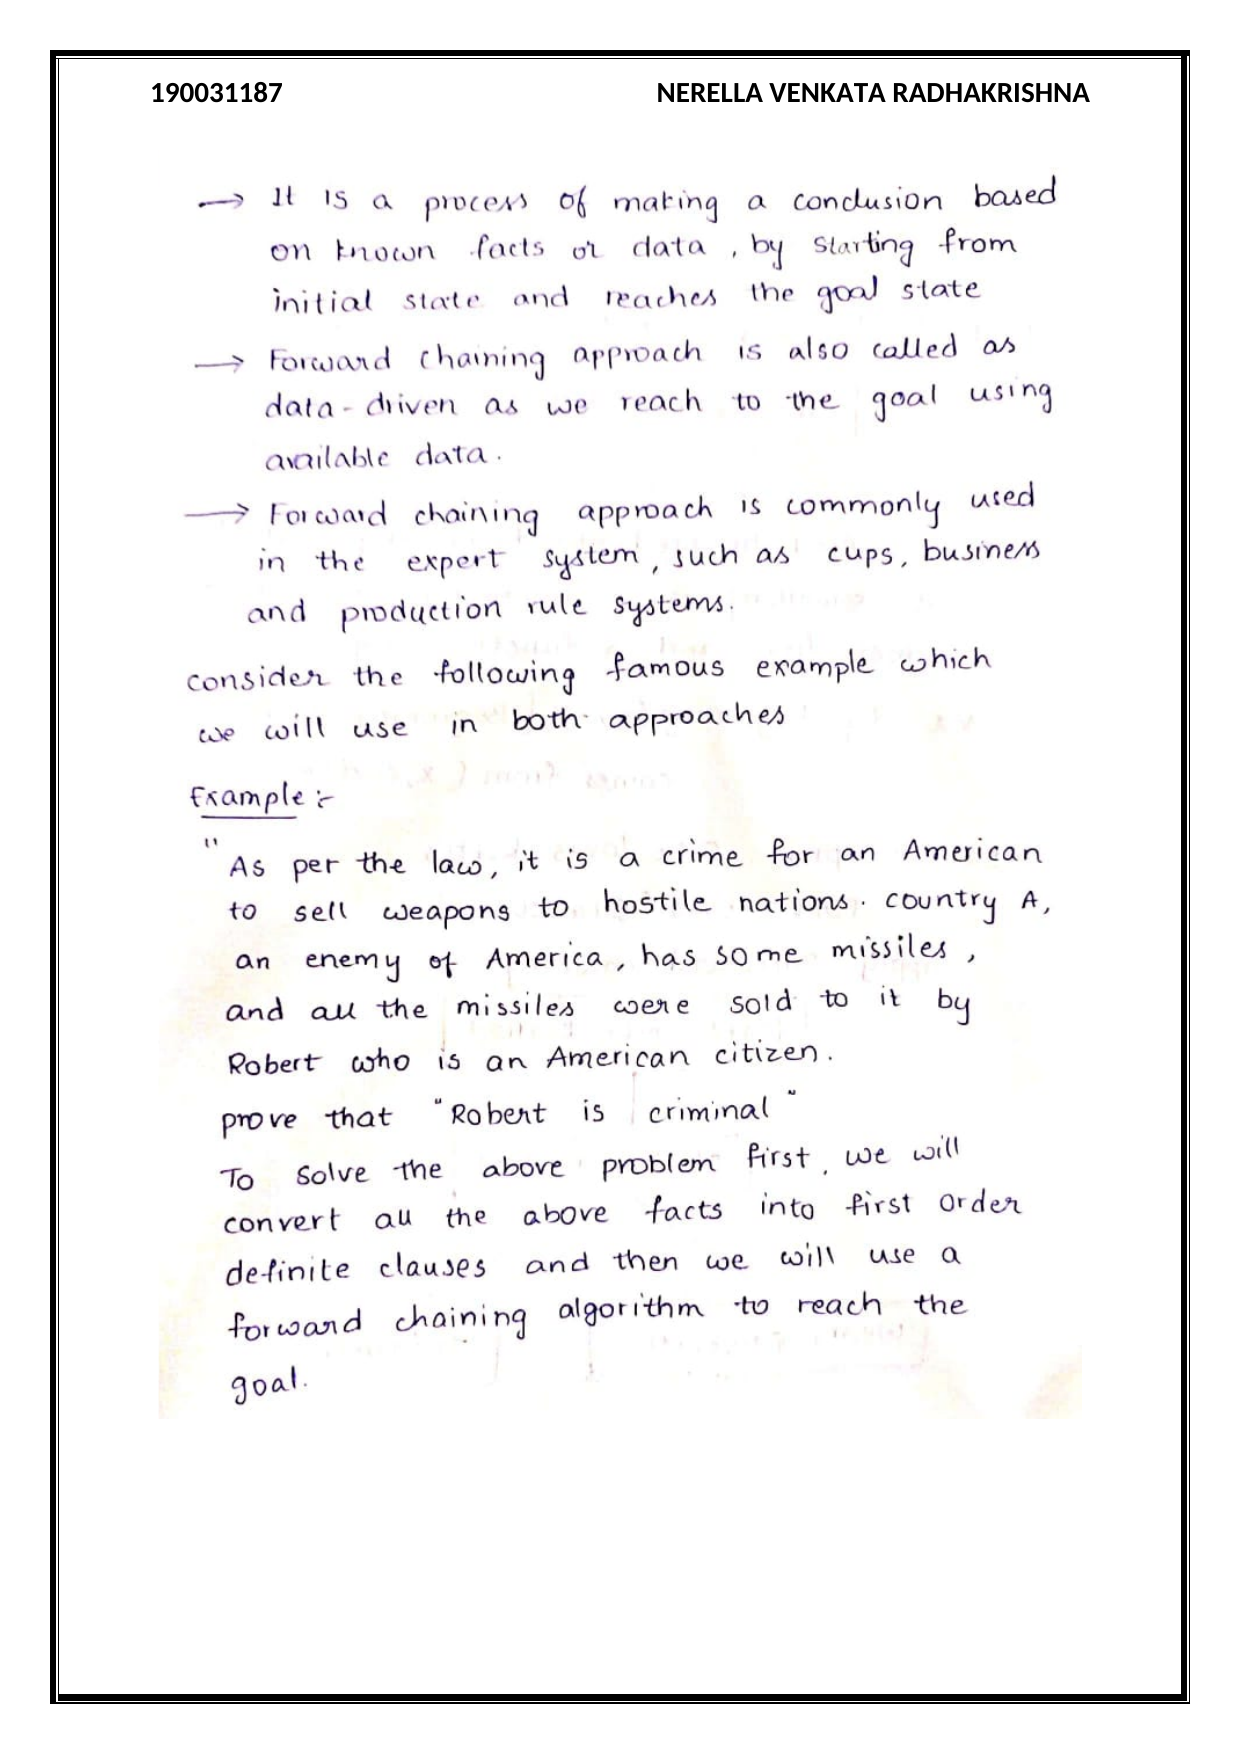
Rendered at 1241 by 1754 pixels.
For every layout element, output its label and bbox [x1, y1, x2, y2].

picture [158, 150, 1082, 1419]
